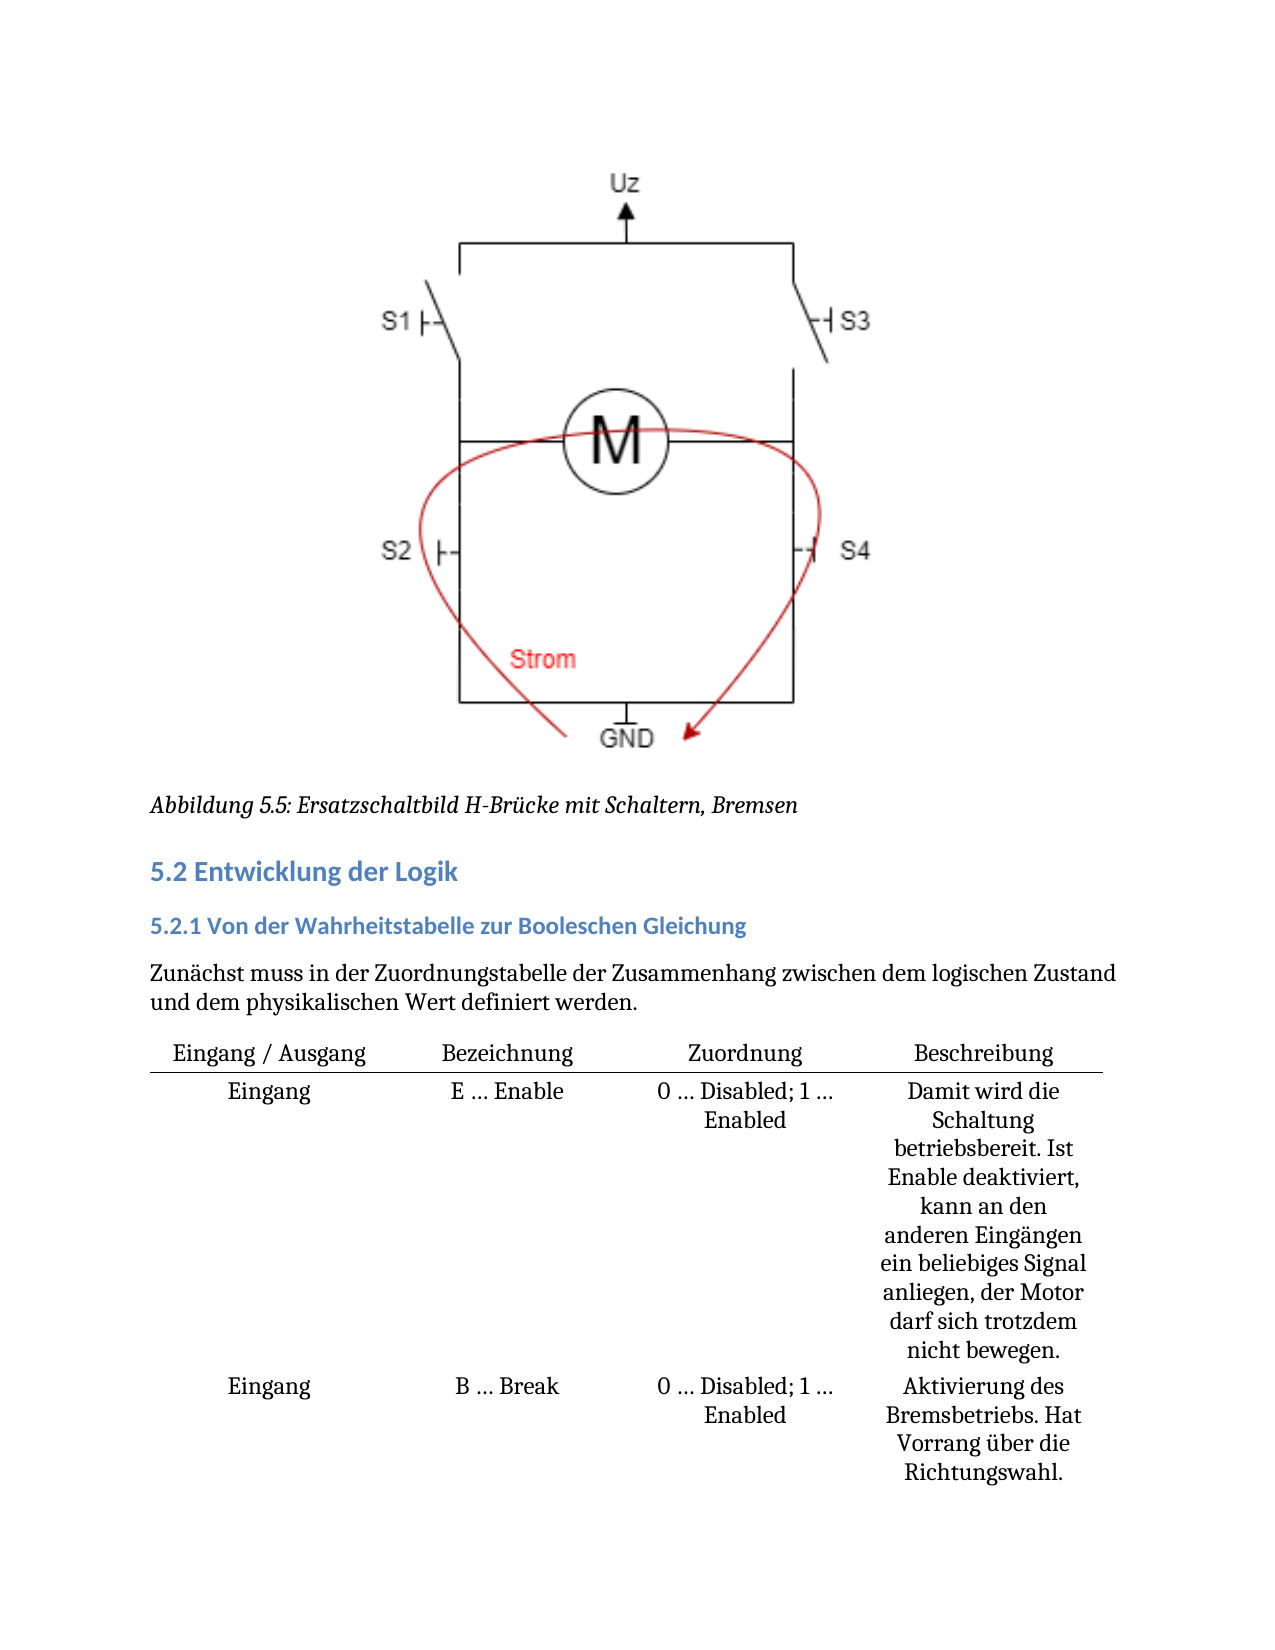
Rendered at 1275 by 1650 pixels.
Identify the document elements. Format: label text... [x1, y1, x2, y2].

table_header Abbildung 5.5: Ersatzschaltbild H-Brücke mit Schaltern, Bremsen [139, 150, 1114, 832]
subtitle 5.2.1 Von der Wahrheitstabelle zur Booleschen Gleichung [150, 910, 1125, 940]
picture [334, 153, 918, 771]
text Zunächst muss in der Zuordnungstabelle der Zusammenhang zwischen dem logischen Zustand und dem physikalischen Wert definiert werden. [150, 959, 1125, 1017]
subtitle 5.2 Entwicklung der Logik [150, 853, 1125, 889]
table_header Tabelle 5.1: Zuordnungstabelle [139, 1035, 1114, 1491]
